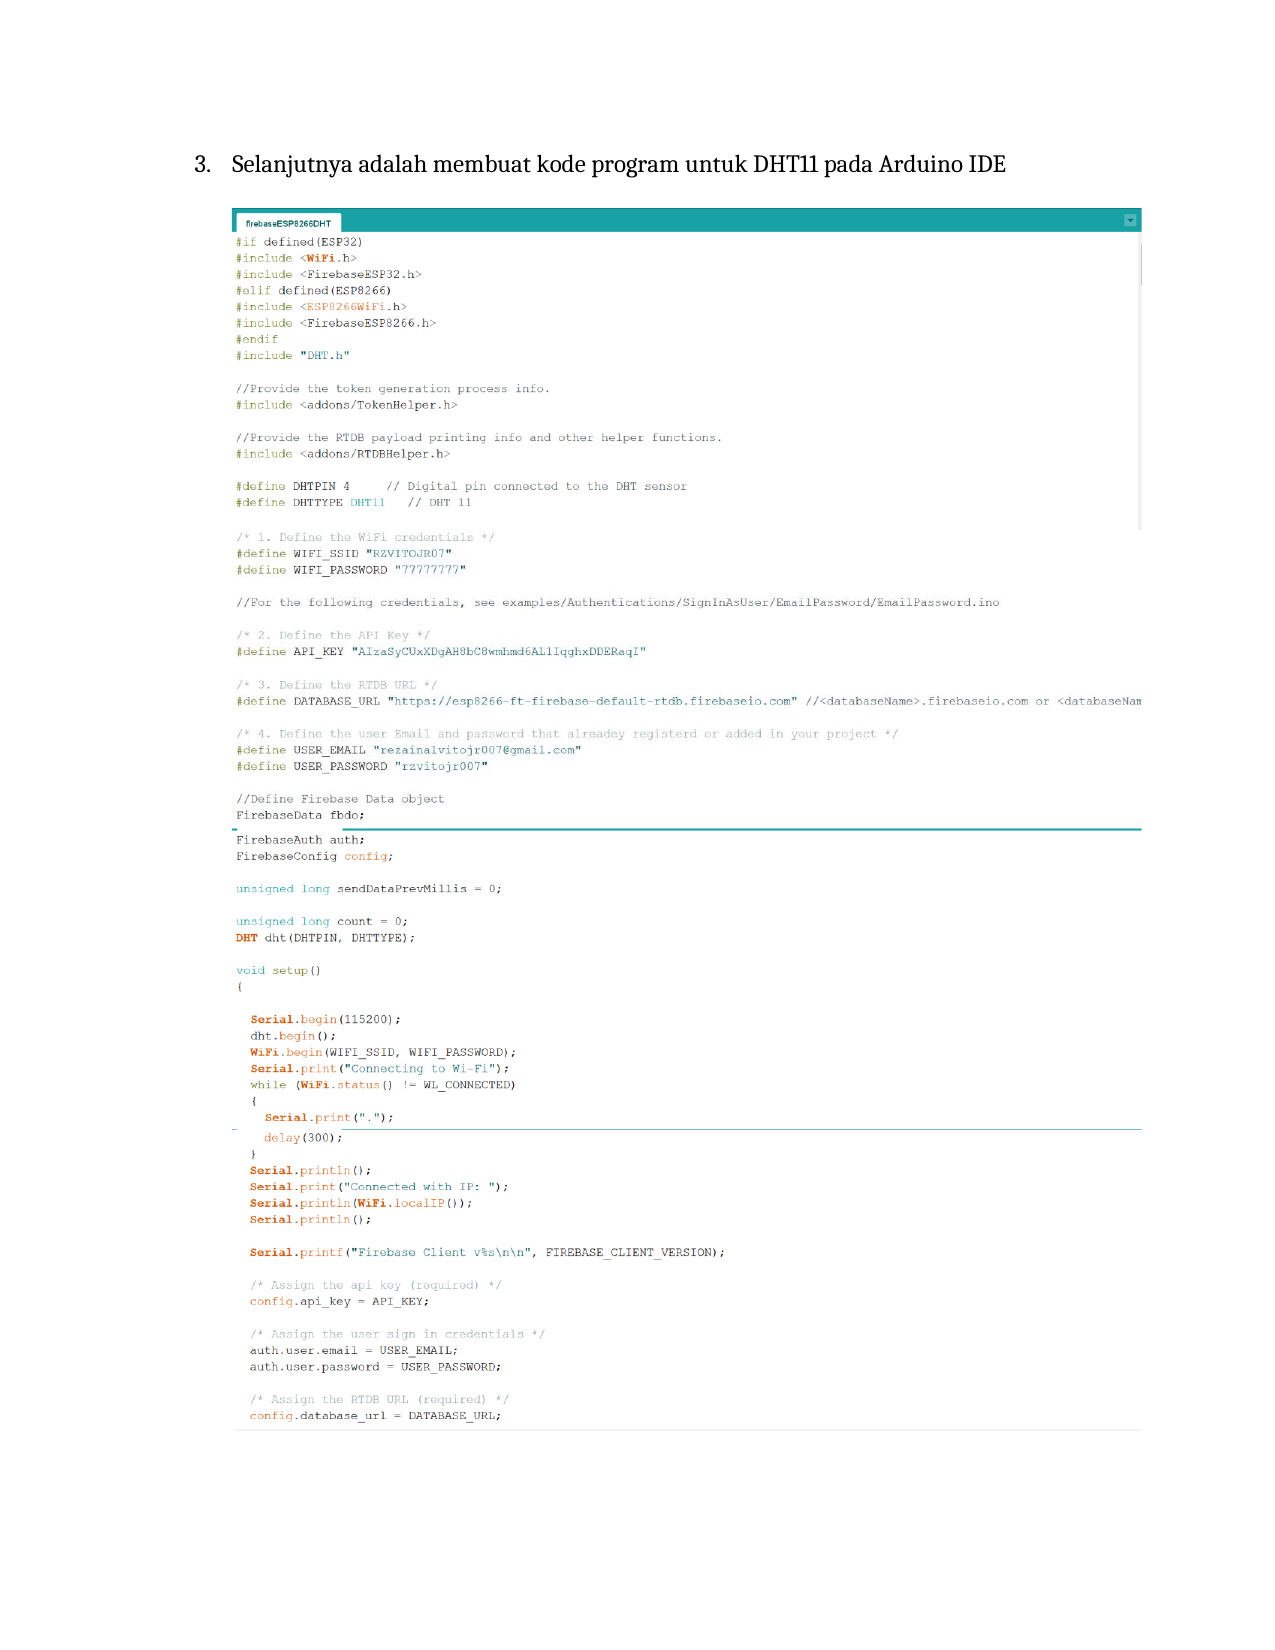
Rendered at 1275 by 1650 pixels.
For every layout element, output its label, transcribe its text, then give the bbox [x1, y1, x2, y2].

list Selanjutnya adalah membuat kode program untuk DHT11 pada Arduino IDE [194, 150, 1156, 179]
picture [231, 208, 1142, 1431]
